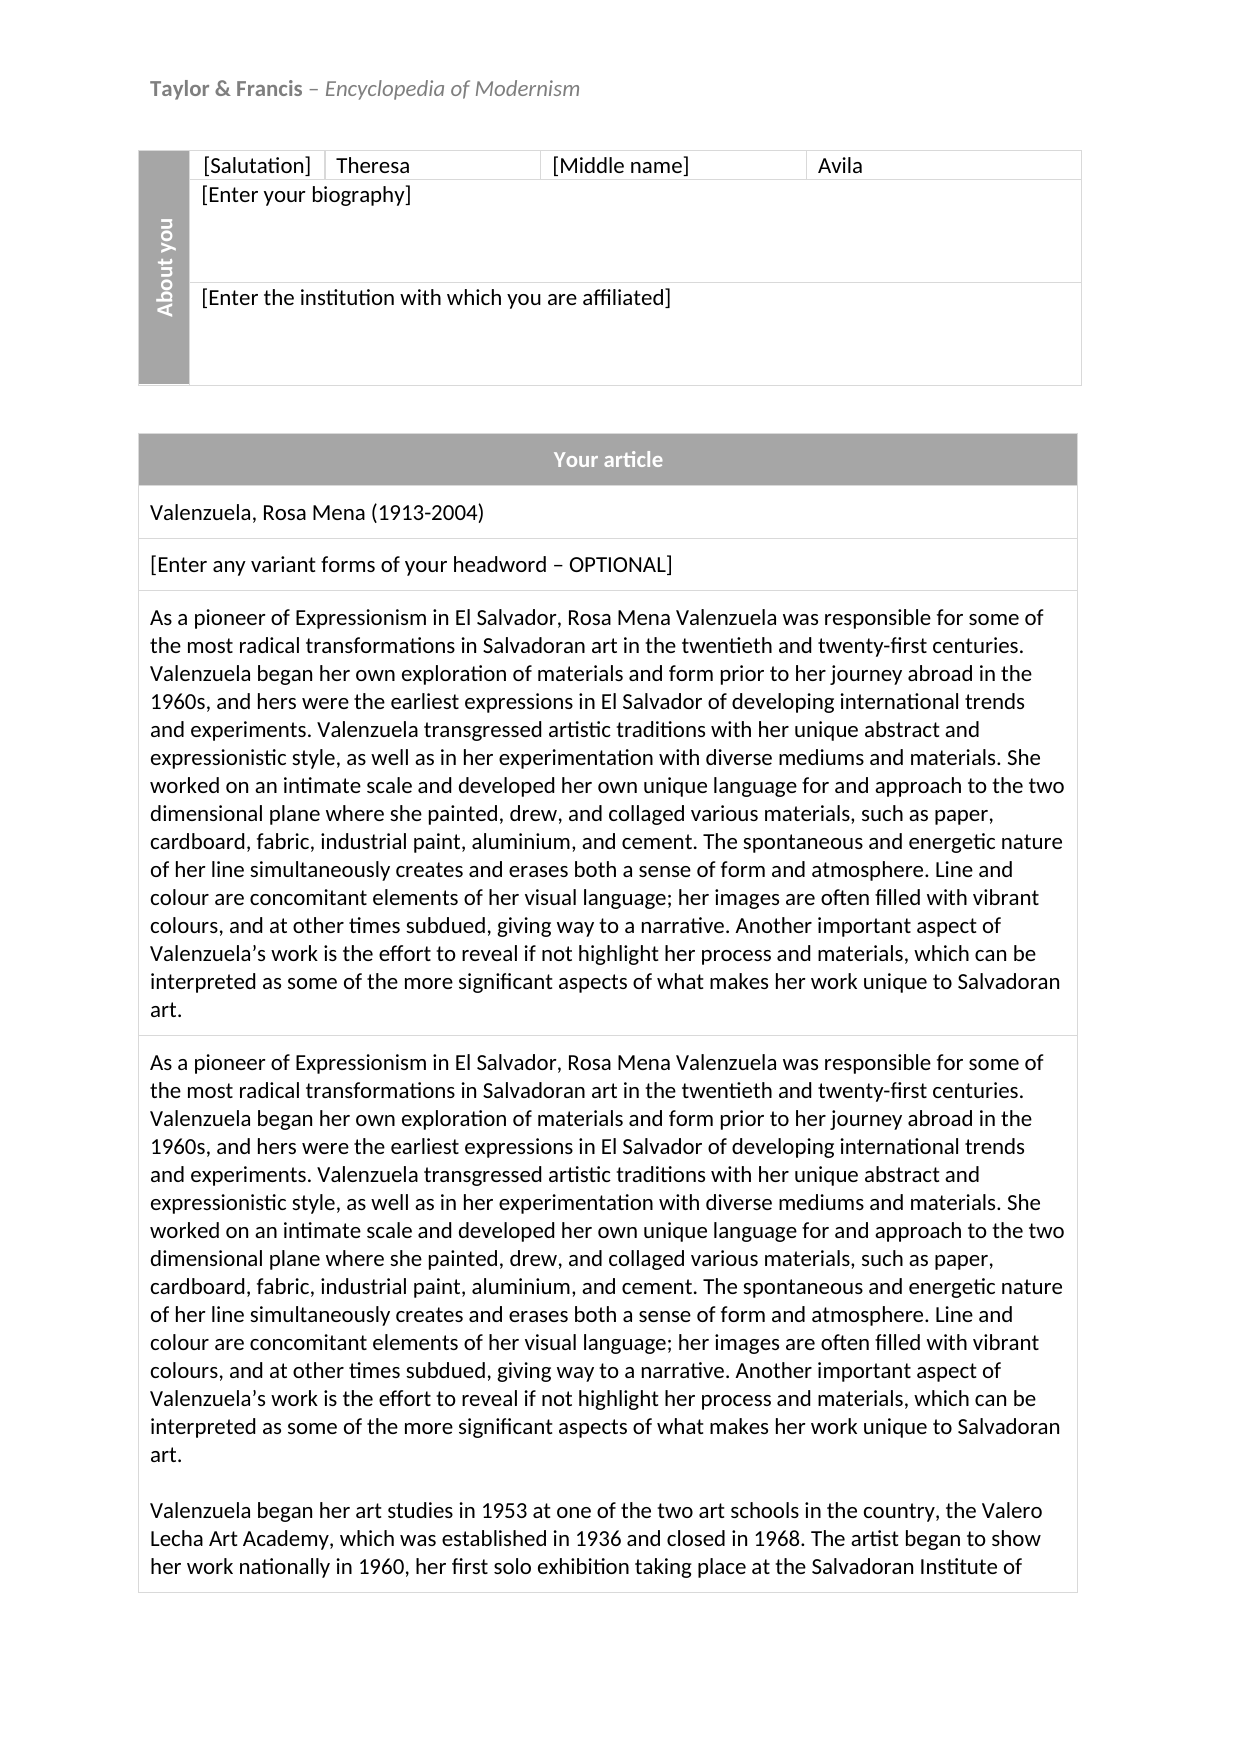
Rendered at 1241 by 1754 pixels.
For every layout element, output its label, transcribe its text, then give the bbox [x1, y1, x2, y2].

table_header About you [139, 151, 189, 384]
table_header Your article [139, 434, 1077, 485]
